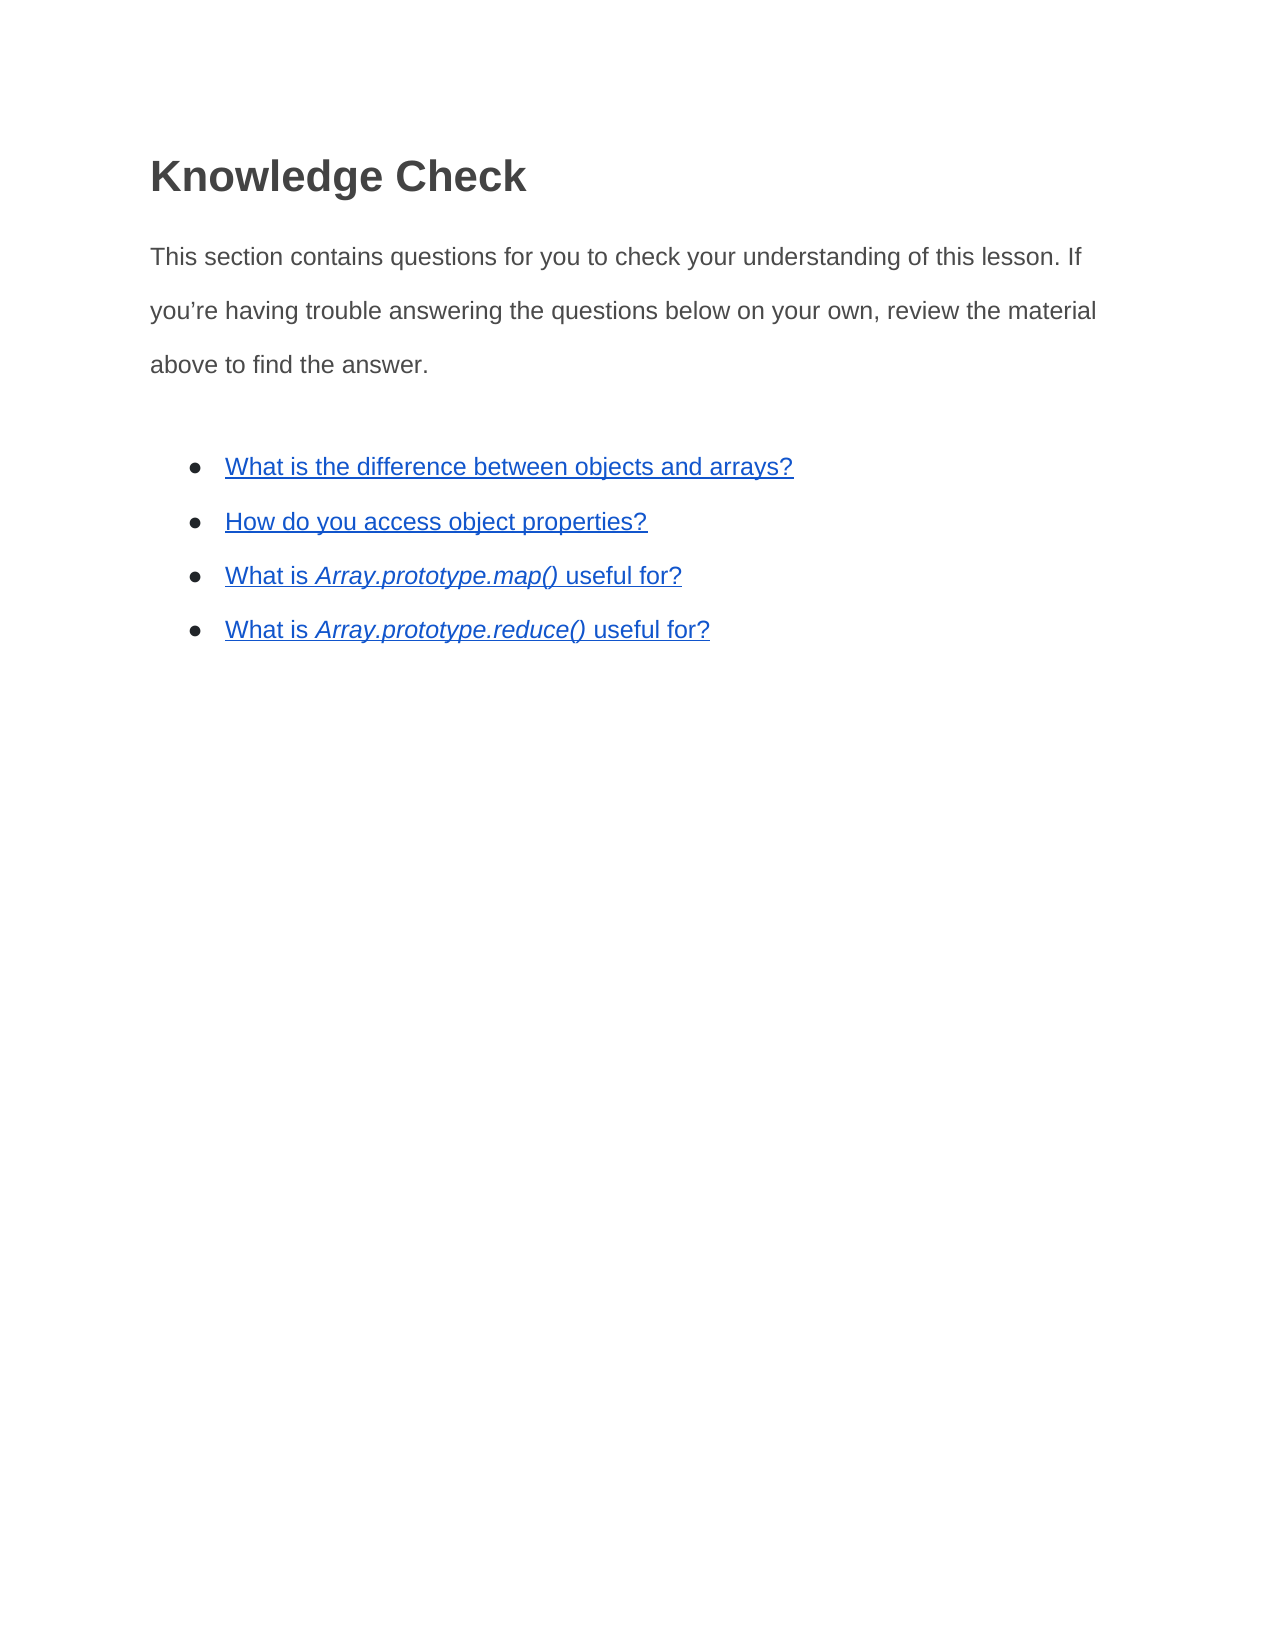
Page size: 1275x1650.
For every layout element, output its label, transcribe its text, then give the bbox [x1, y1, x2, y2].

list What is the difference between objects and arrays? [187, 452, 1125, 481]
list What is Array.prototype.reduce() useful for? [187, 615, 1125, 644]
list How do you access object properties? [187, 507, 1125, 535]
list What is Array.prototype.map() useful for? [187, 561, 1125, 589]
text This section contains questions for you to check your understanding of this lesson. If you’re having trouble answering the questions below on your own, review the material above to find the answer. [150, 242, 1125, 379]
subtitle Knowledge Check [150, 150, 1125, 200]
